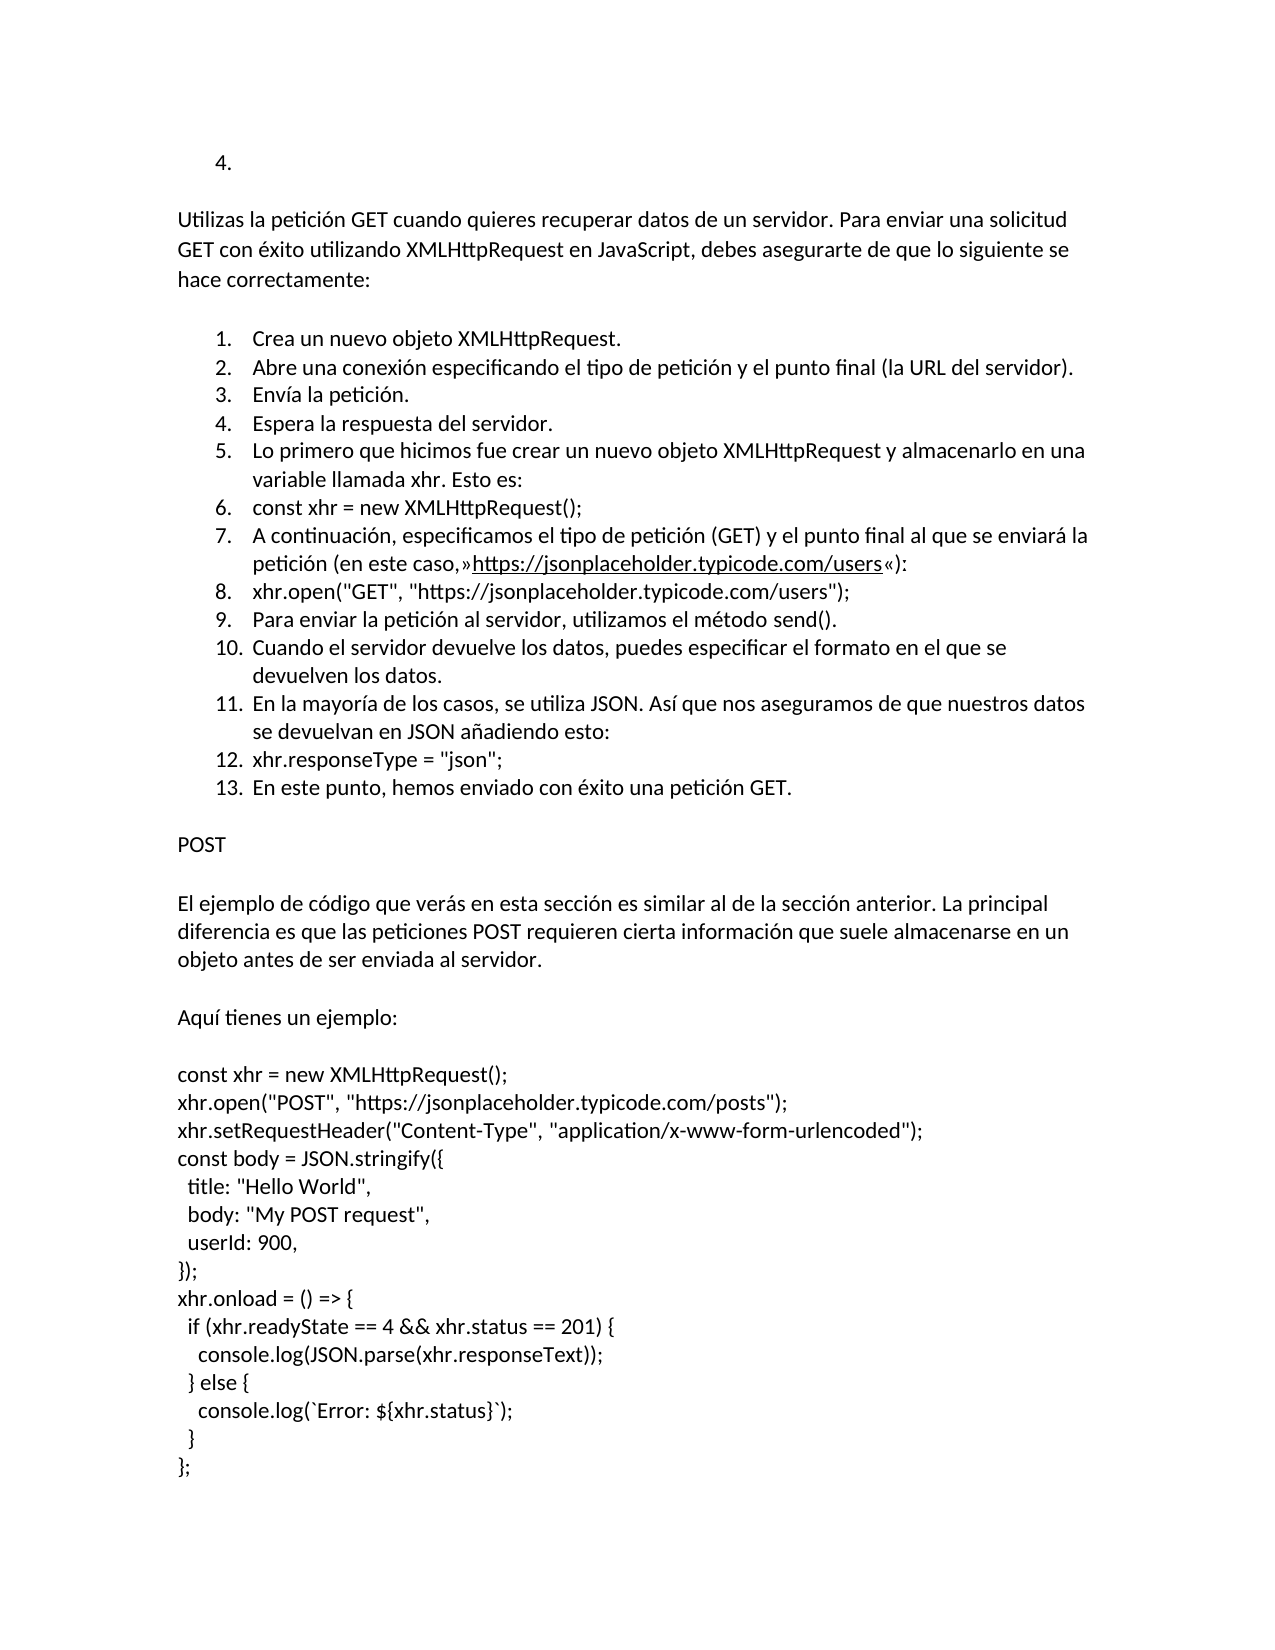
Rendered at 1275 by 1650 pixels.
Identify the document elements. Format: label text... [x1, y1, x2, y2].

text POST [177, 830, 1098, 858]
text console.log(`Error: ${xhr.status}`); [177, 1396, 1098, 1424]
text } else { [177, 1368, 1098, 1396]
text title: "Hello World", [177, 1172, 1098, 1200]
list En la mayoría de los casos, se utiliza JSON. Así que nos aseguramos de que nuestros datos se devuelvan en JSON añadiendo esto: [215, 689, 1098, 745]
list Abre una conexión especificando el tipo de petición y el punto final (la URL del servidor). [215, 353, 1098, 381]
list Lo primero que hicimos fue crear un nuevo objeto XMLHttpRequest y almacenarlo en una variable llamada xhr. Esto es: [215, 437, 1098, 493]
text xhr.setRequestHeader("Content-Type", "application/x-www-form-urlencoded"); [177, 1116, 1098, 1144]
text }; [177, 1452, 1098, 1480]
text userId: 900, [177, 1228, 1098, 1256]
list Envía la petición. [215, 381, 1098, 409]
text 4. [215, 148, 1098, 176]
text const xhr = new XMLHttpRequest(); [177, 1060, 1098, 1088]
list Crea un nuevo objeto XMLHttpRequest. [215, 324, 1098, 353]
text const body = JSON.stringify({ [177, 1144, 1098, 1172]
list xhr.open("GET", "https://jsonplaceholder.typicode.com/users"); [215, 577, 1098, 605]
text xhr.onload = () => { [177, 1284, 1098, 1312]
text xhr.open("POST", "https://jsonplaceholder.typicode.com/posts"); [177, 1088, 1098, 1116]
text console.log(JSON.parse(xhr.responseText)); [177, 1340, 1098, 1368]
list const xhr = new XMLHttpRequest(); [215, 493, 1098, 521]
list Cuando el servidor devuelve los datos, puedes especificar el formato en el que se devuelven los datos. [215, 633, 1098, 689]
list Espera la respuesta del servidor. [215, 409, 1098, 437]
list Para enviar la petición al servidor, utilizamos el método send(). [215, 605, 1098, 633]
text body: "My POST request", [177, 1200, 1098, 1228]
list xhr.responseType = "json"; [215, 745, 1098, 773]
text Utilizas la petición GET cuando quieres recuperar datos de un servidor. Para enviar una solicitud GET con éxito utilizando XMLHttpRequest en JavaScript, debes asegurarte de que lo siguiente se hace correctamente: [177, 205, 1098, 293]
text }); [177, 1256, 1098, 1284]
text Aquí tienes un ejemplo: [177, 1003, 1098, 1031]
list A continuación, especificamos el tipo de petición (GET) y el punto final al que se enviará la petición (en este caso,»https://jsonplaceholder.typicode.com/users«)ː [215, 521, 1098, 577]
text } [177, 1424, 1098, 1452]
list En este punto, hemos enviado con éxito una petición GET. [215, 773, 1098, 801]
text El ejemplo de código que verás en esta sección es similar al de la sección anterior. La principal diferencia es que las peticiones POST requieren cierta información que suele almacenarse en un objeto antes de ser enviada al servidor. [177, 889, 1098, 973]
text if (xhr.readyState == 4 && xhr.status == 201) { [177, 1312, 1098, 1340]
